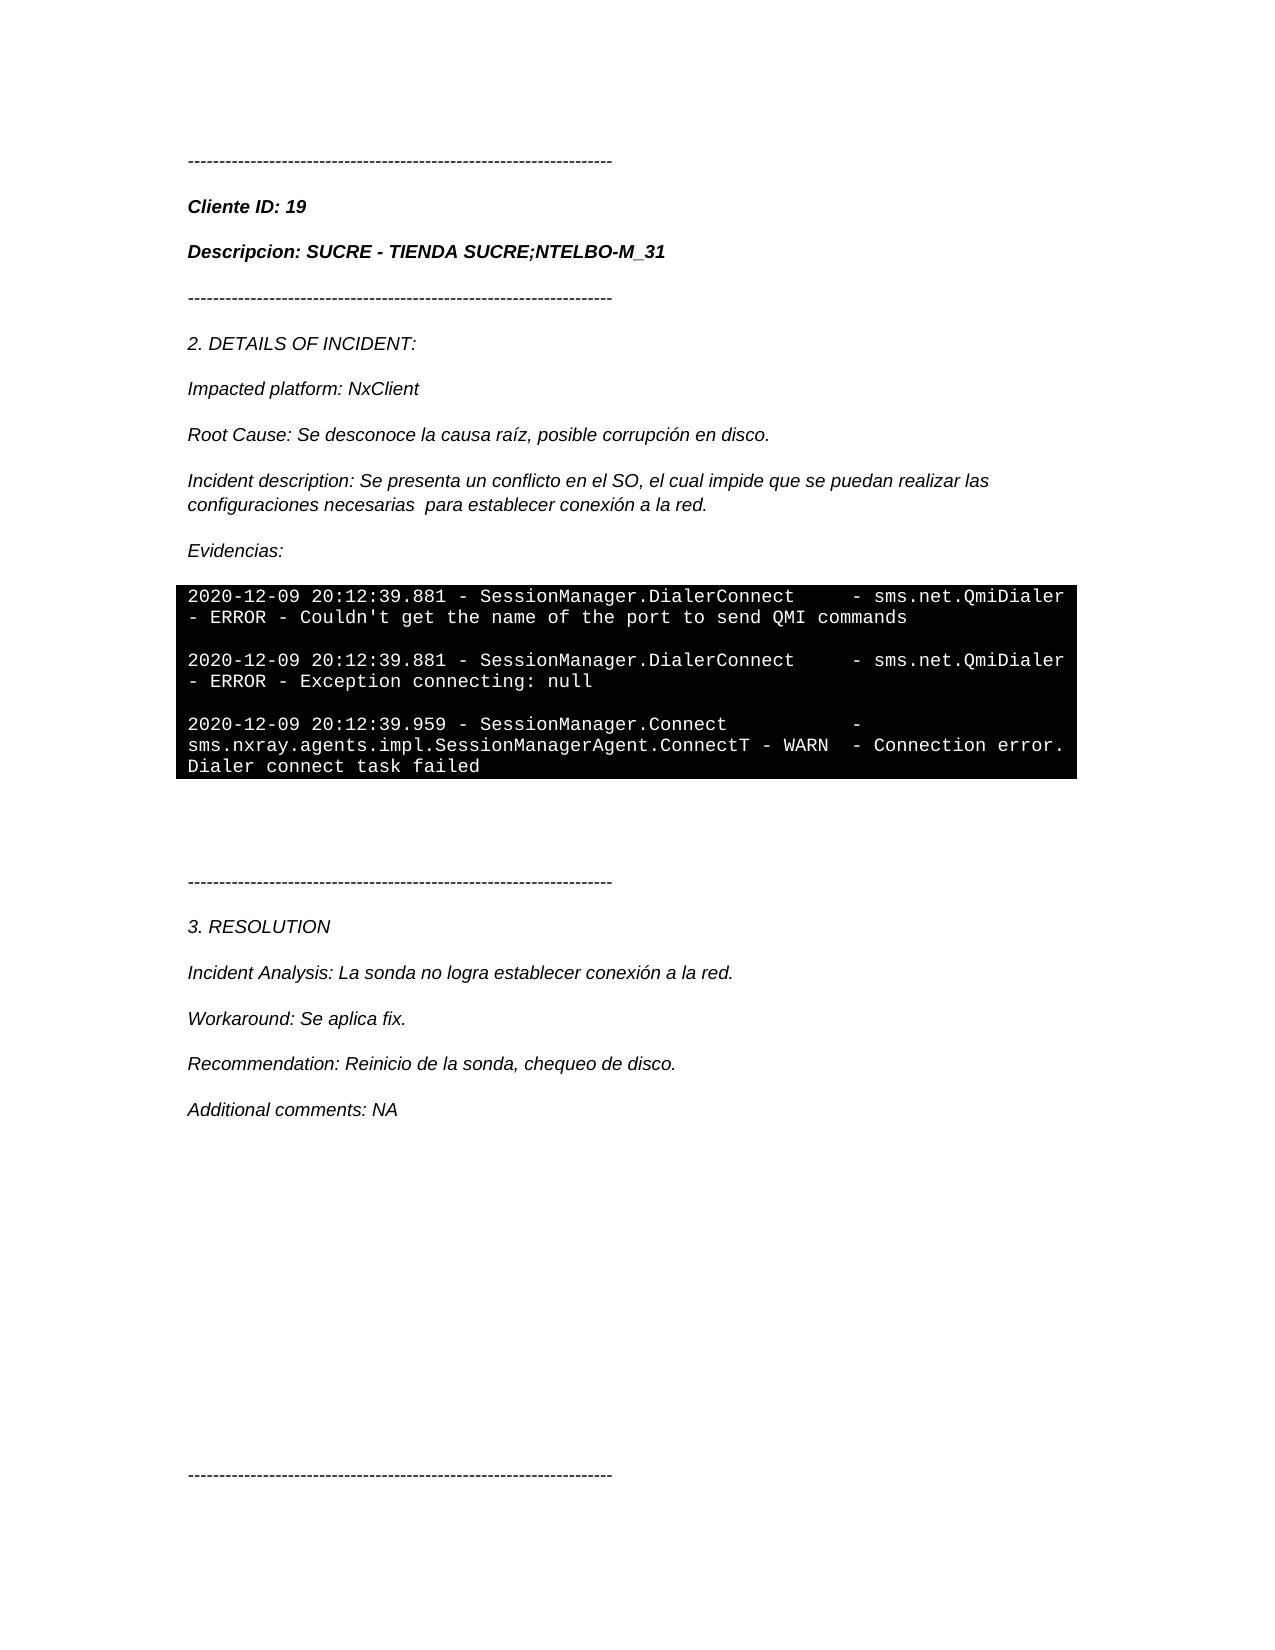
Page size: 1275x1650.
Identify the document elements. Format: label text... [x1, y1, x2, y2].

text Root Cause: Se desconoce la causa raíz, posible corrupción en disco. [187, 424, 1087, 445]
text 3. RESOLUTION [187, 916, 1087, 938]
text Evidencias: [187, 540, 1087, 561]
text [187, 1464, 1087, 1485]
text Workaround: Se aplica fix. [187, 1007, 1087, 1029]
table_header 2020-12-09 20:12:39.881 - SessionManager.DialerConnect - sms.net.QmiDialer - ERROR - Couldn't get the name of the port to send QMI commands 2020-12-09 20:12:39.881 - SessionManager.DialerConnect - sms.net.QmiDialer - ERROR - Exception connecting: null 2020-12-09 20:12:39.959 - SessionManager.Connect - sms.nxray.agents.impl.SessionManagerAgent.ConnectT - WARN - Connection error. Dialer connect task failed [177, 586, 1076, 778]
text Incident description: Se presenta un conflicto en el SO, el cual impide que se puedan realizar las configuraciones necesarias para establecer conexión a la red. [187, 469, 1087, 516]
text -------------------------------------------------------------------- [187, 871, 1087, 892]
text -------------------------------------------------------------------- [187, 287, 1087, 308]
text Incident Analysis: La sonda no logra establecer conexión a la red. [187, 962, 1087, 983]
text Additional comments: NA [187, 1099, 1087, 1120]
text Recommendation: Reinicio de la sonda, chequeo de disco. [187, 1053, 1087, 1075]
text -------------------------------------------------------------------- [187, 150, 1087, 172]
text Cliente ID: 19 [187, 196, 1087, 217]
text Impacted platform: NxClient [187, 378, 1087, 400]
text 2. DETAILS OF INCIDENT: [187, 332, 1087, 354]
text Descripcion: SUCRE - TIENDA SUCRE;NTELBO-M_31 [187, 241, 1087, 263]
